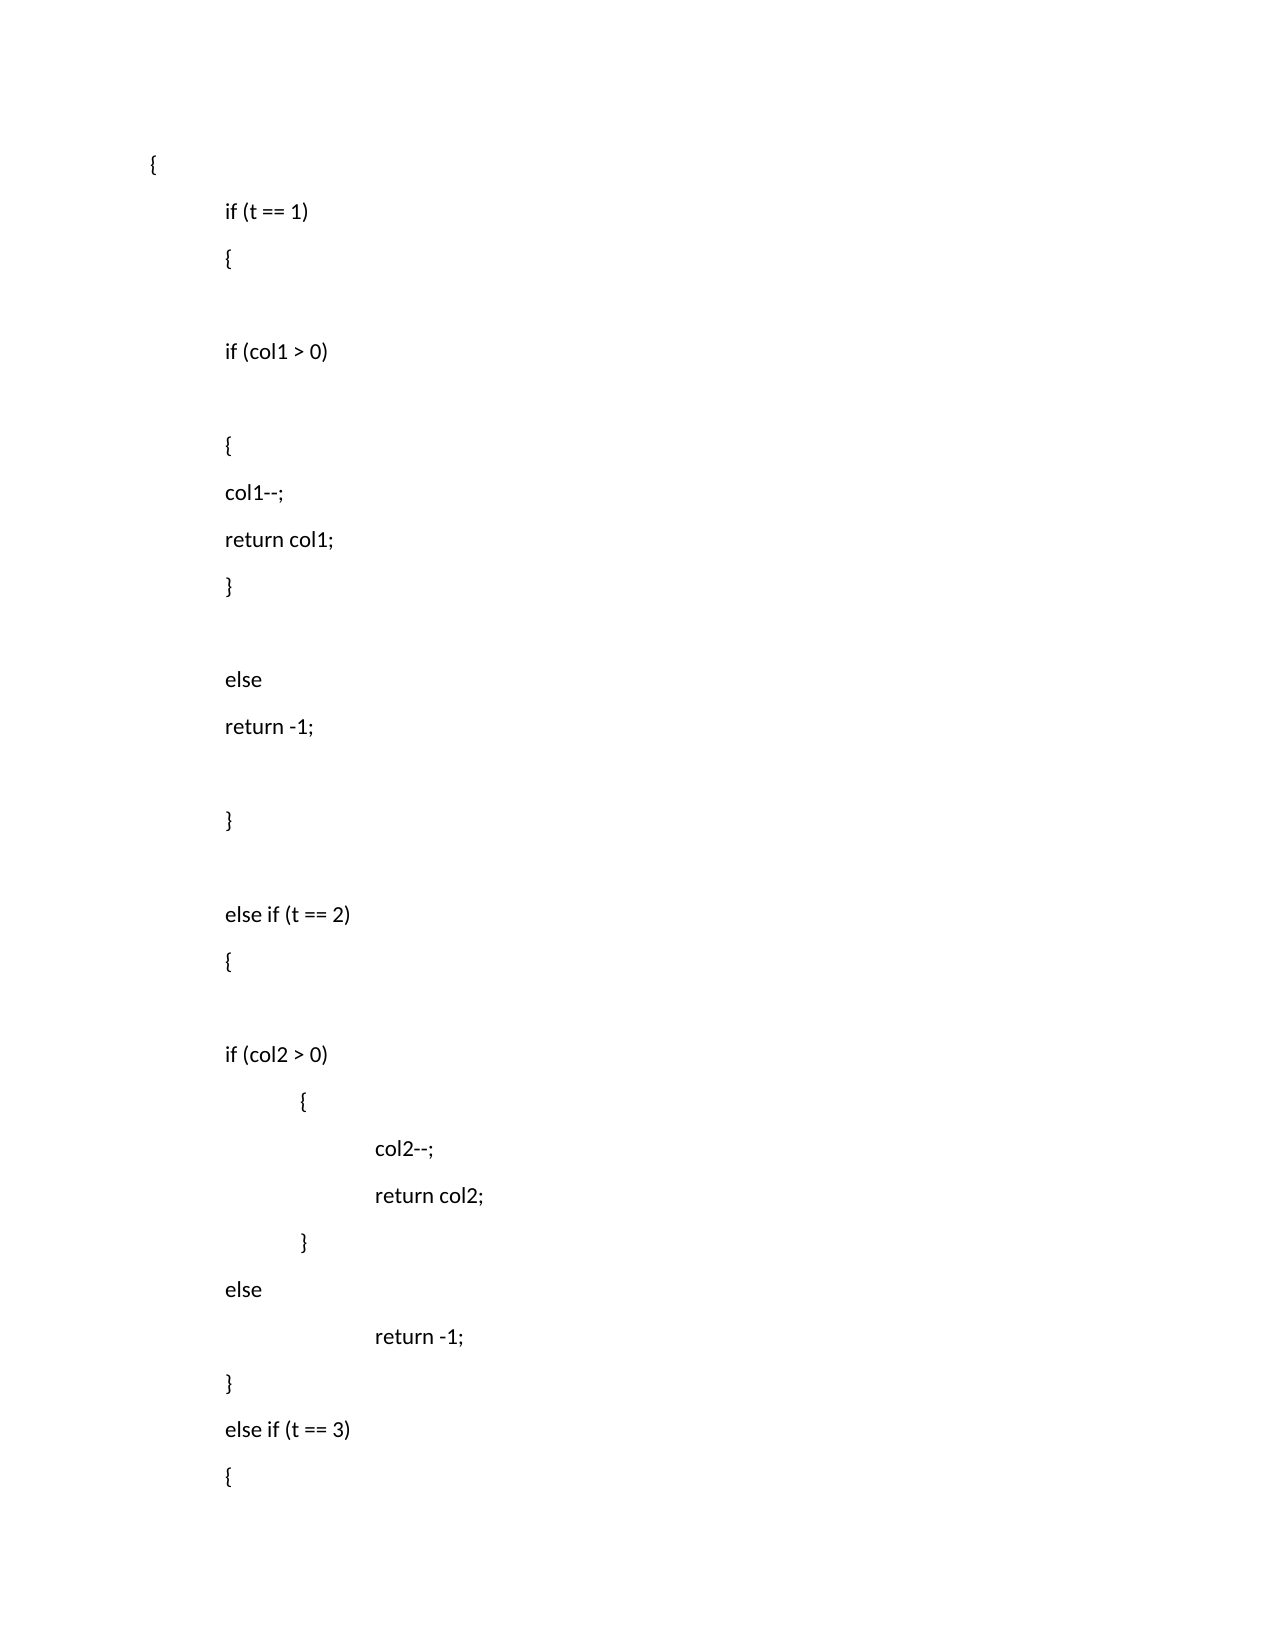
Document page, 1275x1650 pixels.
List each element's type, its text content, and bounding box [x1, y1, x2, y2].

text return -1; [150, 1322, 1125, 1350]
text else if (t == 2) [150, 900, 1125, 928]
text { [150, 1087, 1125, 1116]
text { [150, 947, 1125, 975]
text } [150, 1369, 1125, 1397]
text return -1; [150, 712, 1125, 741]
text { [150, 244, 1125, 272]
text return col1; [150, 525, 1125, 553]
text col1--; [150, 478, 1125, 506]
text { [150, 431, 1125, 459]
text } [150, 1228, 1125, 1256]
text } [150, 572, 1125, 600]
text col2--; [150, 1134, 1125, 1162]
text if (t == 1) [150, 197, 1125, 225]
text if (col2 > 0) [150, 1041, 1125, 1069]
text { [150, 150, 1125, 178]
text else [150, 1275, 1125, 1303]
text if (col1 > 0) [150, 337, 1125, 366]
text else [150, 666, 1125, 694]
text else if (t == 3) [150, 1416, 1125, 1444]
text { [150, 1462, 1125, 1491]
text return col2; [150, 1181, 1125, 1209]
text } [150, 806, 1125, 834]
